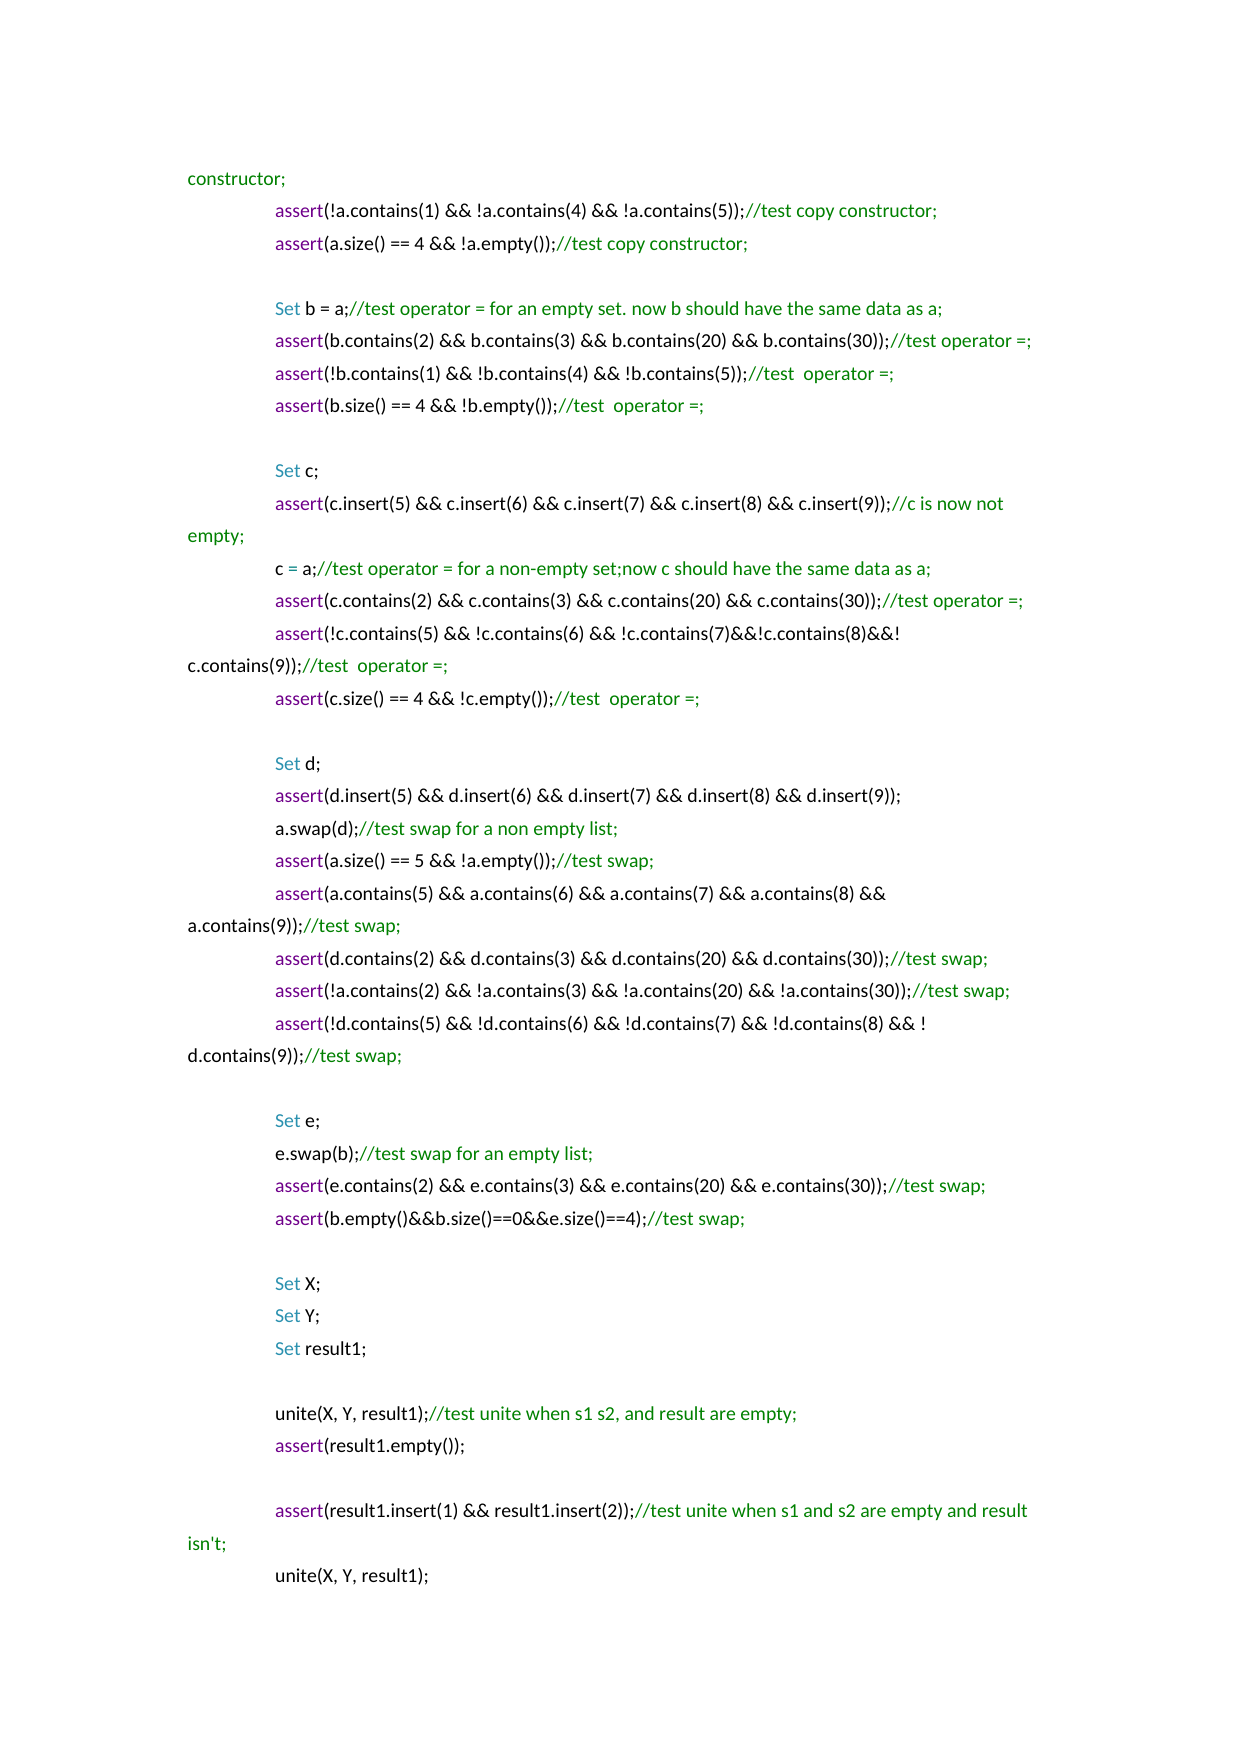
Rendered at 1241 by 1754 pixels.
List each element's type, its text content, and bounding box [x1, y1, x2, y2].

text assert(e.contains(2) && e.contains(3) && e.contains(20) && e.contains(30));//test swap; [187, 1169, 1053, 1202]
text assert(result1.empty()); [187, 1429, 1053, 1462]
text Set c; [187, 454, 1053, 487]
text assert(result1.insert(1) && result1.insert(2));//test unite when s1 and s2 are empty and result isn't; [187, 1494, 1053, 1559]
text e.swap(b);//test swap for an empty list; [187, 1137, 1053, 1169]
text assert(b.contains(2) && b.contains(3) && b.contains(20) && b.contains(30));//test operator =; [187, 324, 1053, 357]
text a.swap(d);//test swap for a non empty list; [187, 812, 1053, 844]
text assert(b.empty()&&b.size()==0&&e.size()==4);//test swap; [187, 1202, 1053, 1234]
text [187, 162, 1053, 194]
text assert(!a.contains(1) && !a.contains(4) && !a.contains(5));//test copy constructor; [187, 194, 1053, 227]
text assert(!a.contains(2) && !a.contains(3) && !a.contains(20) && !a.contains(30));//test swap; [187, 974, 1053, 1007]
text Set result1; [187, 1332, 1053, 1364]
text Set X; [187, 1267, 1053, 1299]
text assert(b.size() == 4 && !b.empty());//test operator =; [187, 389, 1053, 422]
text unite(X, Y, result1); [187, 1559, 1053, 1592]
text assert(a.contains(5) && a.contains(6) && a.contains(7) && a.contains(8) && a.contains(9));//test swap; [187, 877, 1053, 942]
text Set b = a;//test operator = for an empty set. now b should have the same data as a; [187, 292, 1053, 324]
text assert(c.contains(2) && c.contains(3) && c.contains(20) && c.contains(30));//test operator =; [187, 584, 1053, 617]
text Set e; [187, 1104, 1053, 1137]
text assert(!d.contains(5) && !d.contains(6) && !d.contains(7) && !d.contains(8) && !d.contains(9));//test swap; [187, 1007, 1053, 1072]
text assert(d.contains(2) && d.contains(3) && d.contains(20) && d.contains(30));//test swap; [187, 942, 1053, 974]
text assert(!b.contains(1) && !b.contains(4) && !b.contains(5));//test operator =; [187, 357, 1053, 389]
text Set Y; [187, 1299, 1053, 1332]
text assert(d.insert(5) && d.insert(6) && d.insert(7) && d.insert(8) && d.insert(9)); [187, 779, 1053, 812]
text assert(a.size() == 5 && !a.empty());//test swap; [187, 844, 1053, 877]
text assert(c.size() == 4 && !c.empty());//test operator =; [187, 682, 1053, 714]
text assert(!c.contains(5) && !c.contains(6) && !c.contains(7)&&!c.contains(8)&&!c.contains(9));//test operator =; [187, 617, 1053, 682]
text Set d; [187, 747, 1053, 779]
text assert(c.insert(5) && c.insert(6) && c.insert(7) && c.insert(8) && c.insert(9));//c is now not empty; [187, 487, 1053, 552]
text assert(a.size() == 4 && !a.empty());//test copy constructor; [187, 227, 1053, 259]
text unite(X, Y, result1);//test unite when s1 s2, and result are empty; [187, 1397, 1053, 1429]
text c = a;//test operator = for a non-empty set;now c should have the same data as a; [187, 552, 1053, 584]
